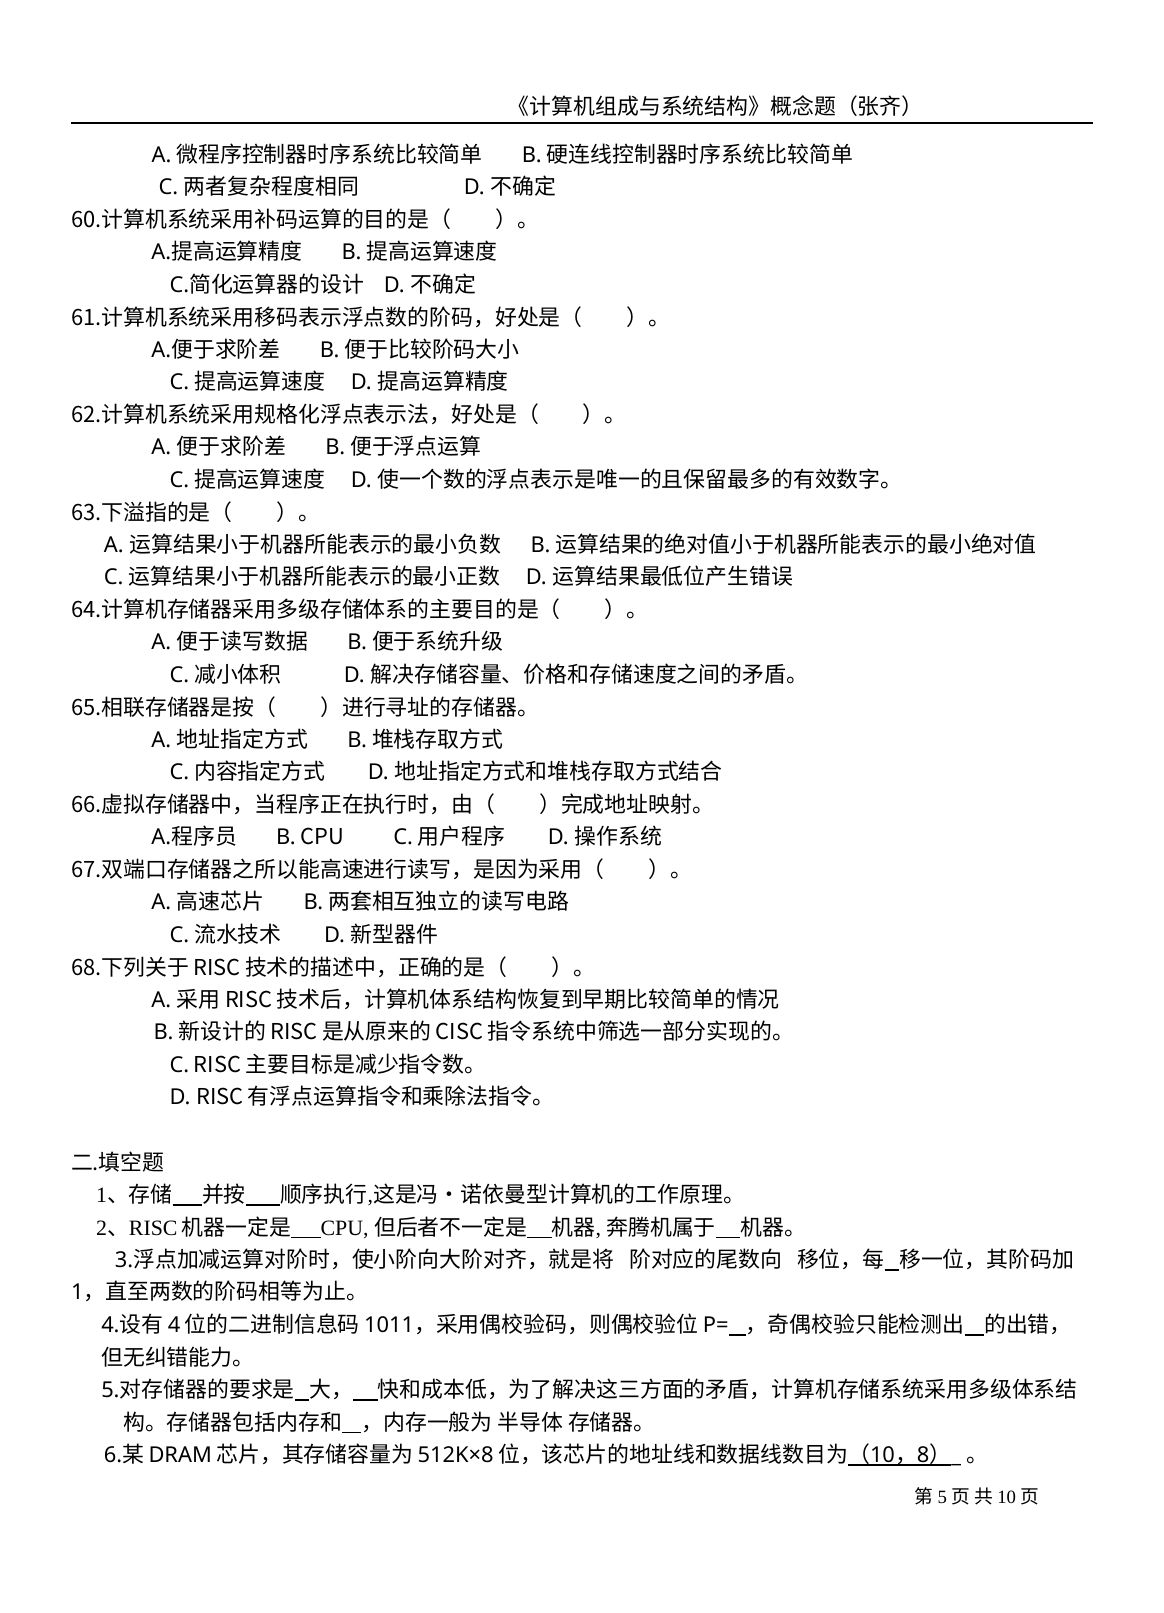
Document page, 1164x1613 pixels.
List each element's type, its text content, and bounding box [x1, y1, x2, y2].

text A. 采用RISC技术后，计算机体系结构恢复到早期比较简单的情况 [71, 982, 1093, 1014]
text 6.某DRAM芯片，其存储容量为512K×8位，该芯片的地址线和数据线数目为（10，8）_ 。 [71, 1437, 1093, 1469]
text A.程序员 B. CPU C. 用户程序 D. 操作系统 [71, 819, 1093, 852]
list 1、存储 并按 顺序执行,这是冯•诺依曼型计算机的工作原理。 [96, 1177, 1093, 1209]
text C. 两者复杂程度相同 D. 不确定 [71, 169, 1093, 202]
text 5.对存储器的要求是 大， 快和成本低，为了解决这三方面的矛盾，计算机存储系统采用多级体系结构。存储器包括内存和 ，内存一般为 半导体 存储器。 [101, 1372, 1093, 1437]
text 67.双端口存储器之所以能高速进行读写，是因为采用（ ）。 [71, 852, 1093, 884]
text 65.相联存储器是按（ ）进行寻址的存储器。 [71, 689, 1093, 722]
text D. RISC有浮点运算指令和乘除法指令。 [71, 1079, 1093, 1112]
text 60.计算机系统采用补码运算的目的是（ ）。 [71, 202, 1093, 234]
text C. 提高运算速度 D. 提高运算精度 [71, 364, 1093, 397]
text B. 新设计的RISC是从原来的CISC指令系统中筛选一部分实现的。 [71, 1014, 1093, 1047]
text A. 微程序控制器时序系统比较简单 B. 硬连线控制器时序系统比较简单 [146, 137, 1093, 169]
text 二.填空题 [71, 1144, 1093, 1177]
text C. 流水技术 D. 新型器件 [71, 917, 1093, 949]
text C.简化运算器的设计 D. 不确定 [71, 267, 1093, 299]
text A. 地址指定方式 B. 堆栈存取方式 [71, 722, 1093, 754]
text 64.计算机存储器采用多级存储体系的主要目的是（ ）。 [71, 592, 1093, 624]
text C. 内容指定方式 D. 地址指定方式和堆栈存取方式结合 [71, 754, 1093, 787]
list 2、RISC机器一定是 CPU, 但后者不一定是 机器, 奔腾机属于 机器。 [96, 1209, 1093, 1242]
text C. 减小体积 D. 解决存储容量、价格和存储速度之间的矛盾。 [71, 657, 1093, 689]
text A. 便于求阶差 B. 便于浮点运算 [71, 429, 1093, 462]
text A.便于求阶差 B. 便于比较阶码大小 [71, 332, 1093, 364]
text A. 便于读写数据 B. 便于系统升级 [71, 624, 1093, 657]
text 61.计算机系统采用移码表示浮点数的阶码，好处是（ ）。 [71, 299, 1093, 332]
text 63.下溢指的是（ ）。 [71, 494, 1093, 527]
text C. 运算结果小于机器所能表示的最小正数 D. 运算结果最低位产生错误 [71, 559, 1093, 592]
text 3.浮点加减运算对阶时，使小阶向大阶对齐，就是将 阶对应的尾数向 移位，每 移一位，其阶码加1，直至两数的阶码相等为止。 [71, 1242, 1093, 1307]
text 68.下列关于RISC技术的描述中，正确的是（ ）。 [71, 949, 1093, 982]
text A.提高运算精度 B. 提高运算速度 [71, 234, 1093, 267]
text 4.设有4位的二进制信息码1011，采用偶校验码，则偶校验位P= ，奇偶校验只能检测出 的出错，但无纠错能力。 [101, 1307, 1093, 1372]
text A. 运算结果小于机器所能表示的最小负数 B. 运算结果的绝对值小于机器所能表示的最小绝对值 [71, 527, 1093, 559]
text 66.虚拟存储器中，当程序正在执行时，由（ ）完成地址映射。 [71, 787, 1093, 819]
text A. 高速芯片 B. 两套相互独立的读写电路 [71, 884, 1093, 917]
text C. RISC主要目标是减少指令数。 [71, 1047, 1093, 1079]
text 62.计算机系统采用规格化浮点表示法，好处是（ ）。 [71, 397, 1093, 429]
text C. 提高运算速度 D. 使一个数的浮点表示是唯一的且保留最多的有效数字。 [71, 462, 1093, 494]
